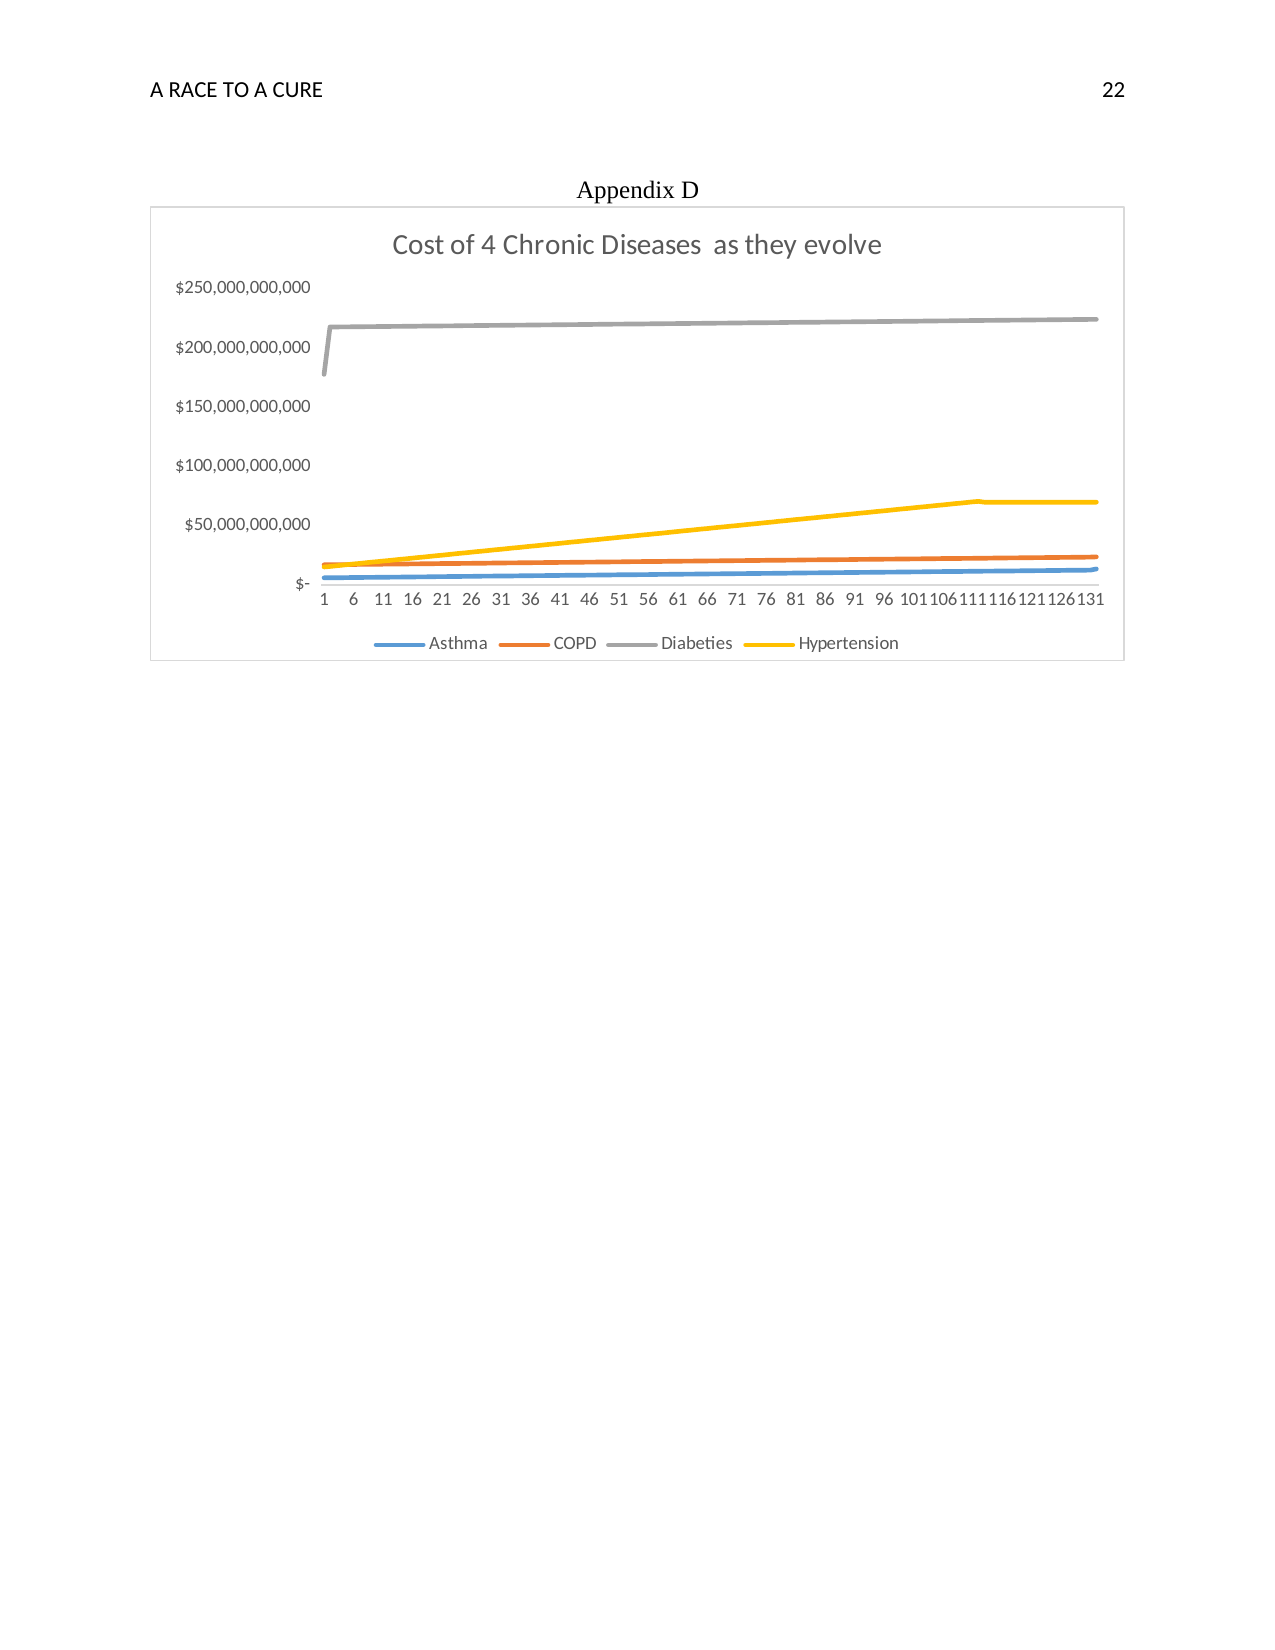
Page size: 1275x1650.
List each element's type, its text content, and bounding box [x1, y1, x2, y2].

subtitle Appendix D [150, 175, 1125, 204]
